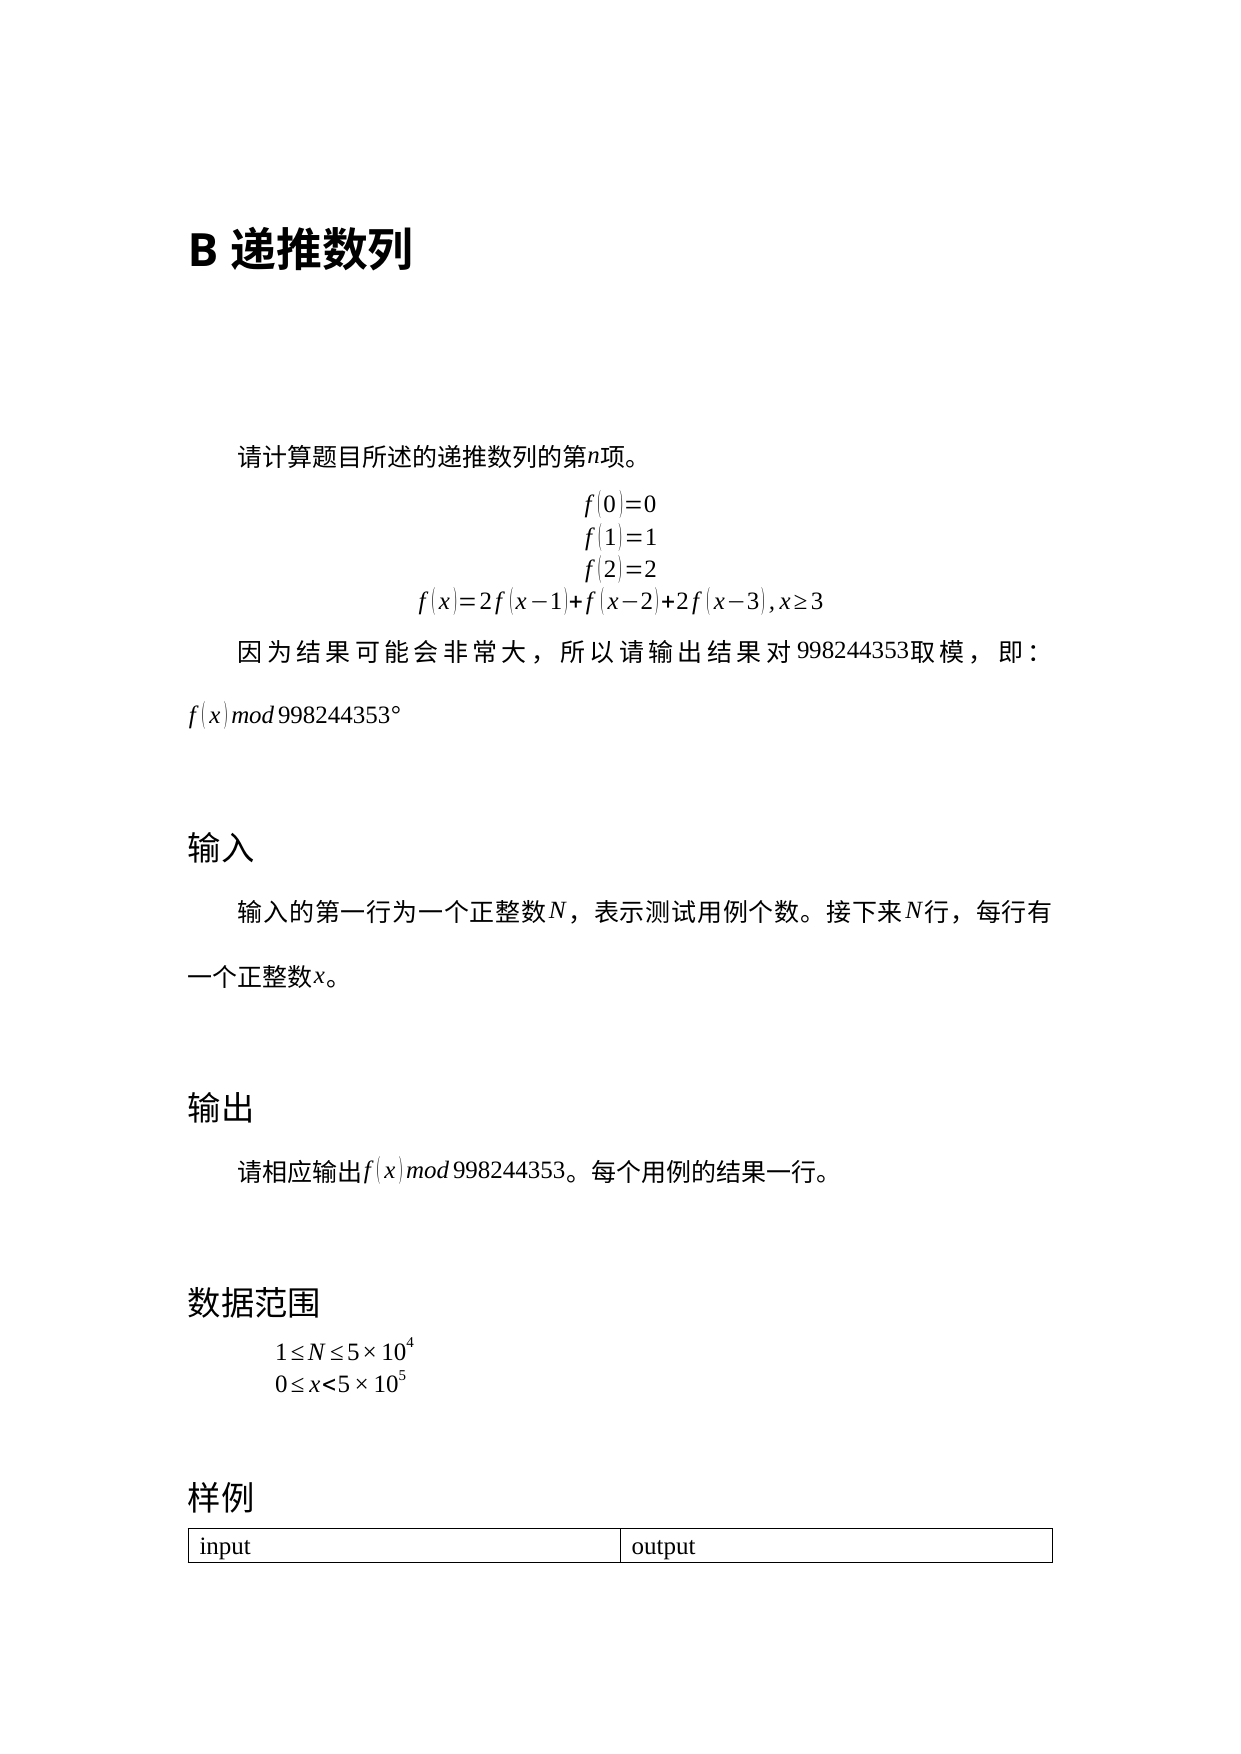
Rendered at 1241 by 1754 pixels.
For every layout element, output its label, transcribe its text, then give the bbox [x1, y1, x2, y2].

text 因为结果可能会非常大，所以请输出结果对取模，即：。 [187, 618, 1053, 748]
text 数据范围 [187, 1268, 1053, 1333]
text 请相应输出。每个用例的结果一行。 [187, 1138, 1053, 1203]
text 输出 [187, 1073, 1053, 1138]
table_header output [621, 1529, 1052, 1562]
text 请计算题目所述的递推数列的第项。 [187, 423, 1053, 488]
text 输入 [187, 813, 1053, 878]
text 输入的第一行为一个正整数，表示测试用例个数。接下来行，每行有一个正整数。 [187, 878, 1053, 1008]
text 样例 [187, 1463, 1053, 1528]
table_header input [189, 1529, 620, 1562]
subtitle B 递推数列 [187, 197, 1053, 295]
